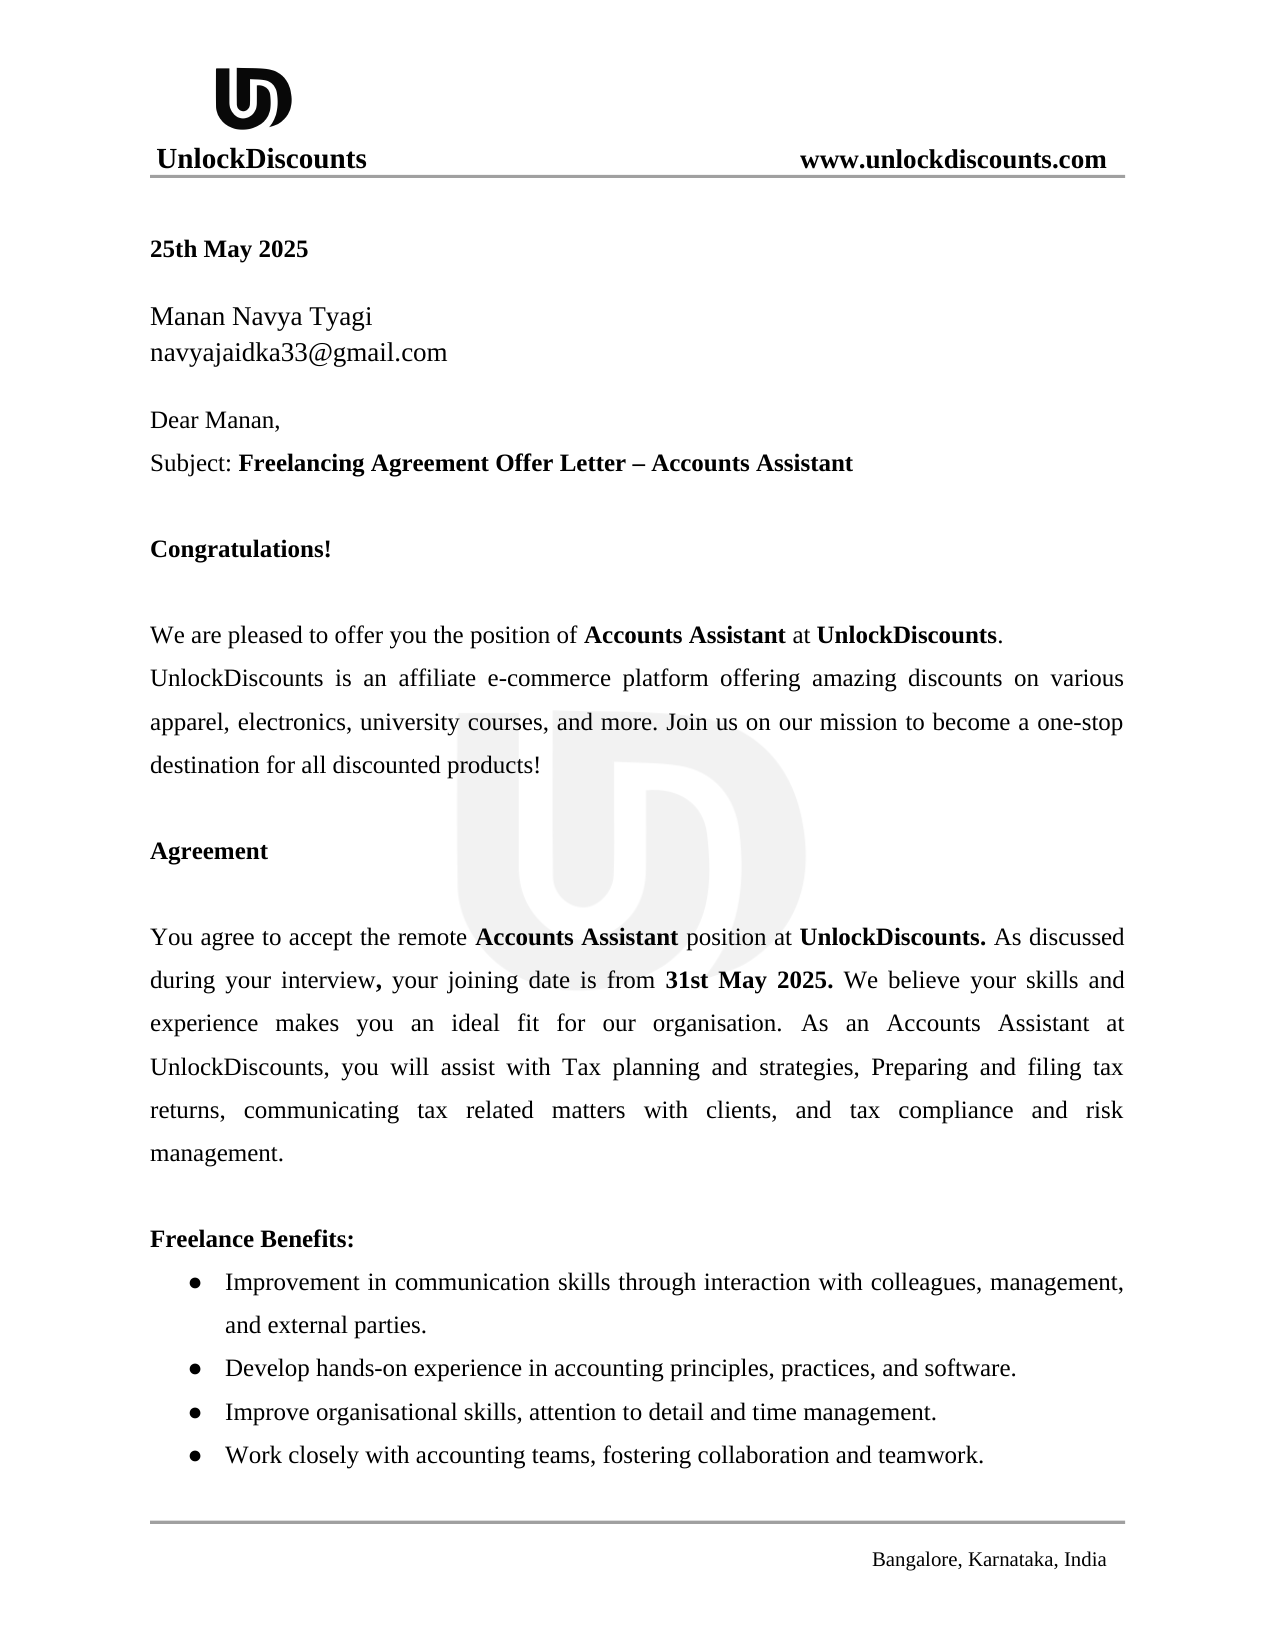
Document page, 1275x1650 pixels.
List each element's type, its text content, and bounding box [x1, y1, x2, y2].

text Manan Navya Tyagi [150, 300, 1125, 331]
text Freelance Benefits: [150, 1224, 1125, 1253]
text UnlockDiscounts is an affiliate e-commerce platform offering amazing discounts on various apparel, electronics, university courses, and more. Join us on our mission to become a one-stop destination for all discounted products! [150, 663, 1125, 778]
text Agreement [150, 836, 1125, 865]
text Subject: Freelancing Agreement Offer Letter – Accounts Assistant [150, 448, 1125, 477]
text 25th May 2025 [150, 234, 1125, 263]
picture [202, 61, 308, 133]
text Congratulations! [150, 534, 1125, 563]
text Dear Manan, [150, 405, 1125, 433]
text navyajaidka33@gmail.com [150, 336, 1125, 367]
text You agree to accept the remote Accounts Assistant position at UnlockDiscounts. As discussed during your interview, your joining date is from 31st May 2025. We believe your skills and experience makes you an ideal fit for our organisation. As an Accounts Assistant at UnlockDiscounts, you will assist with Tax planning and strategies, Preparing and filing tax returns, communicating tax related matters with clients, and tax compliance and risk management. [150, 922, 1125, 1167]
text We are pleased to offer you the position of Accounts Assistant at UnlockDiscounts. [150, 620, 1125, 649]
list Develop hands-on experience in accounting principles, practices, and software. [187, 1353, 1125, 1382]
list Work closely with accounting teams, fostering collaboration and teamwork. [187, 1440, 1125, 1468]
list Improvement in communication skills through interaction with colleagues, management, and external parties. [187, 1267, 1125, 1339]
list Improve organisational skills, attention to detail and time management. [187, 1397, 1125, 1425]
